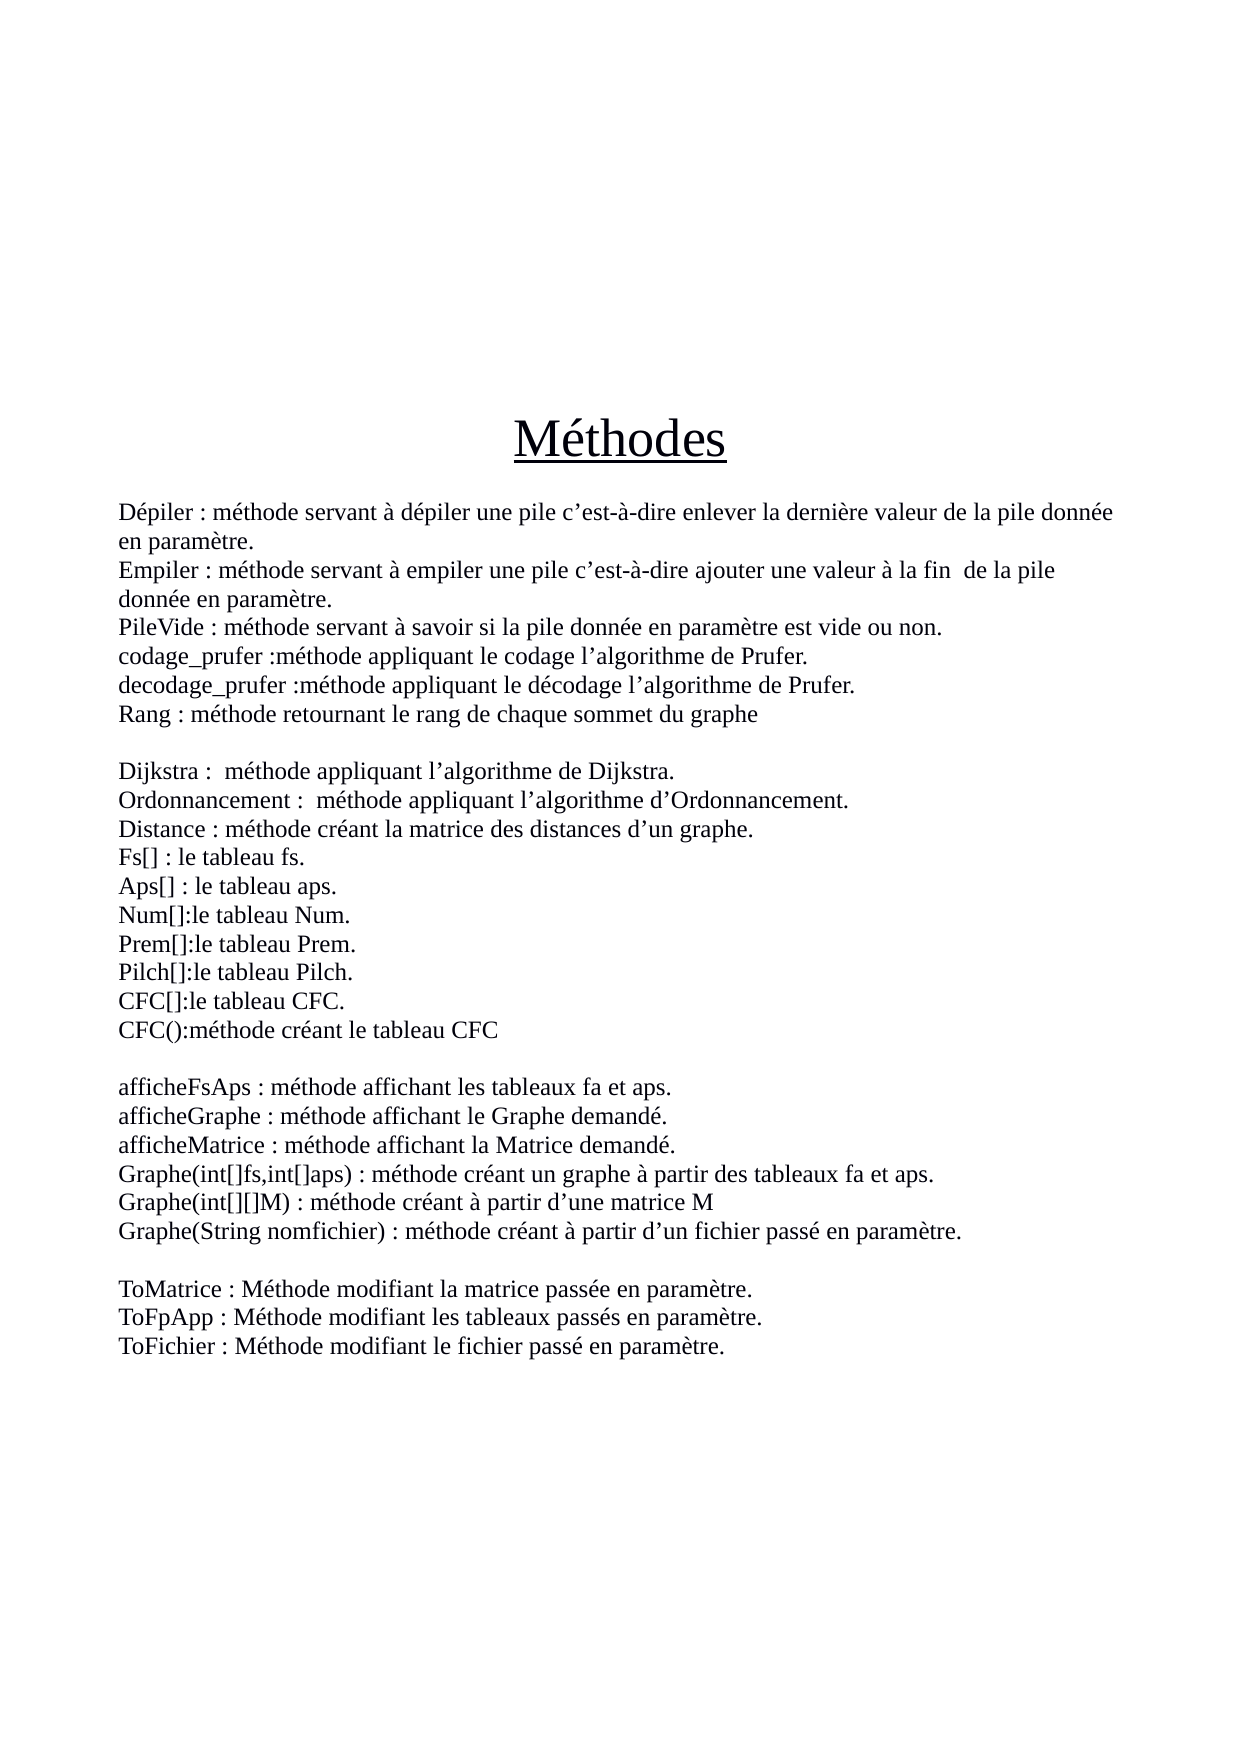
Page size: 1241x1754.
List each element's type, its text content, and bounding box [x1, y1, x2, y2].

text Rang : méthode retournant le rang de chaque sommet du graphe [118, 699, 1122, 727]
text Graphe(String nomfichier) : méthode créant à partir d’un fichier passé en paramètre. [118, 1216, 1122, 1245]
text ToMatrice : Méthode modifiant la matrice passée en paramètre. [118, 1274, 1122, 1302]
text Dijkstra : méthode appliquant l’algorithme de Dijkstra. [118, 756, 1122, 785]
text decodage_prufer :méthode appliquant le décodage l’algorithme de Prufer. [118, 670, 1122, 699]
text Fs[] : le tableau fs. [118, 842, 1122, 871]
text Prem[]:le tableau Prem. [118, 929, 1122, 957]
text afficheMatrice : méthode affichant la Matrice demandé. [118, 1130, 1122, 1159]
text CFC[]:le tableau CFC. [118, 986, 1122, 1015]
text Graphe(int[][]M) : méthode créant à partir d’une matrice M [118, 1187, 1122, 1216]
text codage_prufer :méthode appliquant le codage l’algorithme de Prufer. [118, 641, 1122, 670]
text afficheFsAps : méthode affichant les tableaux fa et aps. [118, 1072, 1122, 1101]
text Num[]:le tableau Num. [118, 900, 1122, 929]
text Méthodes [118, 406, 1122, 469]
text Ordonnancement : méthode appliquant l’algorithme d’Ordonnancement. [118, 785, 1122, 814]
text Dépiler : méthode servant à dépiler une pile c’est-à-dire enlever la dernière valeur de la pile donnée en paramètre. [118, 497, 1122, 555]
text PileVide : méthode servant à savoir si la pile donnée en paramètre est vide ou non. [118, 612, 1122, 641]
text ToFichier : Méthode modifiant le fichier passé en paramètre. [118, 1331, 1122, 1360]
text Distance : méthode créant la matrice des distances d’un graphe. [118, 814, 1122, 842]
text ToFpApp : Méthode modifiant les tableaux passés en paramètre. [118, 1302, 1122, 1331]
text CFC():méthode créant le tableau CFC [118, 1015, 1122, 1044]
text Aps[] : le tableau aps. [118, 871, 1122, 900]
text Empiler : méthode servant à empiler une pile c’est-à-dire ajouter une valeur à la fin de la pile donnée en paramètre. [118, 555, 1122, 612]
text afficheGraphe : méthode affichant le Graphe demandé. [118, 1101, 1122, 1130]
text Pilch[]:le tableau Pilch. [118, 957, 1122, 986]
text Graphe(int[]fs,int[]aps) : méthode créant un graphe à partir des tableaux fa et aps. [118, 1159, 1122, 1187]
